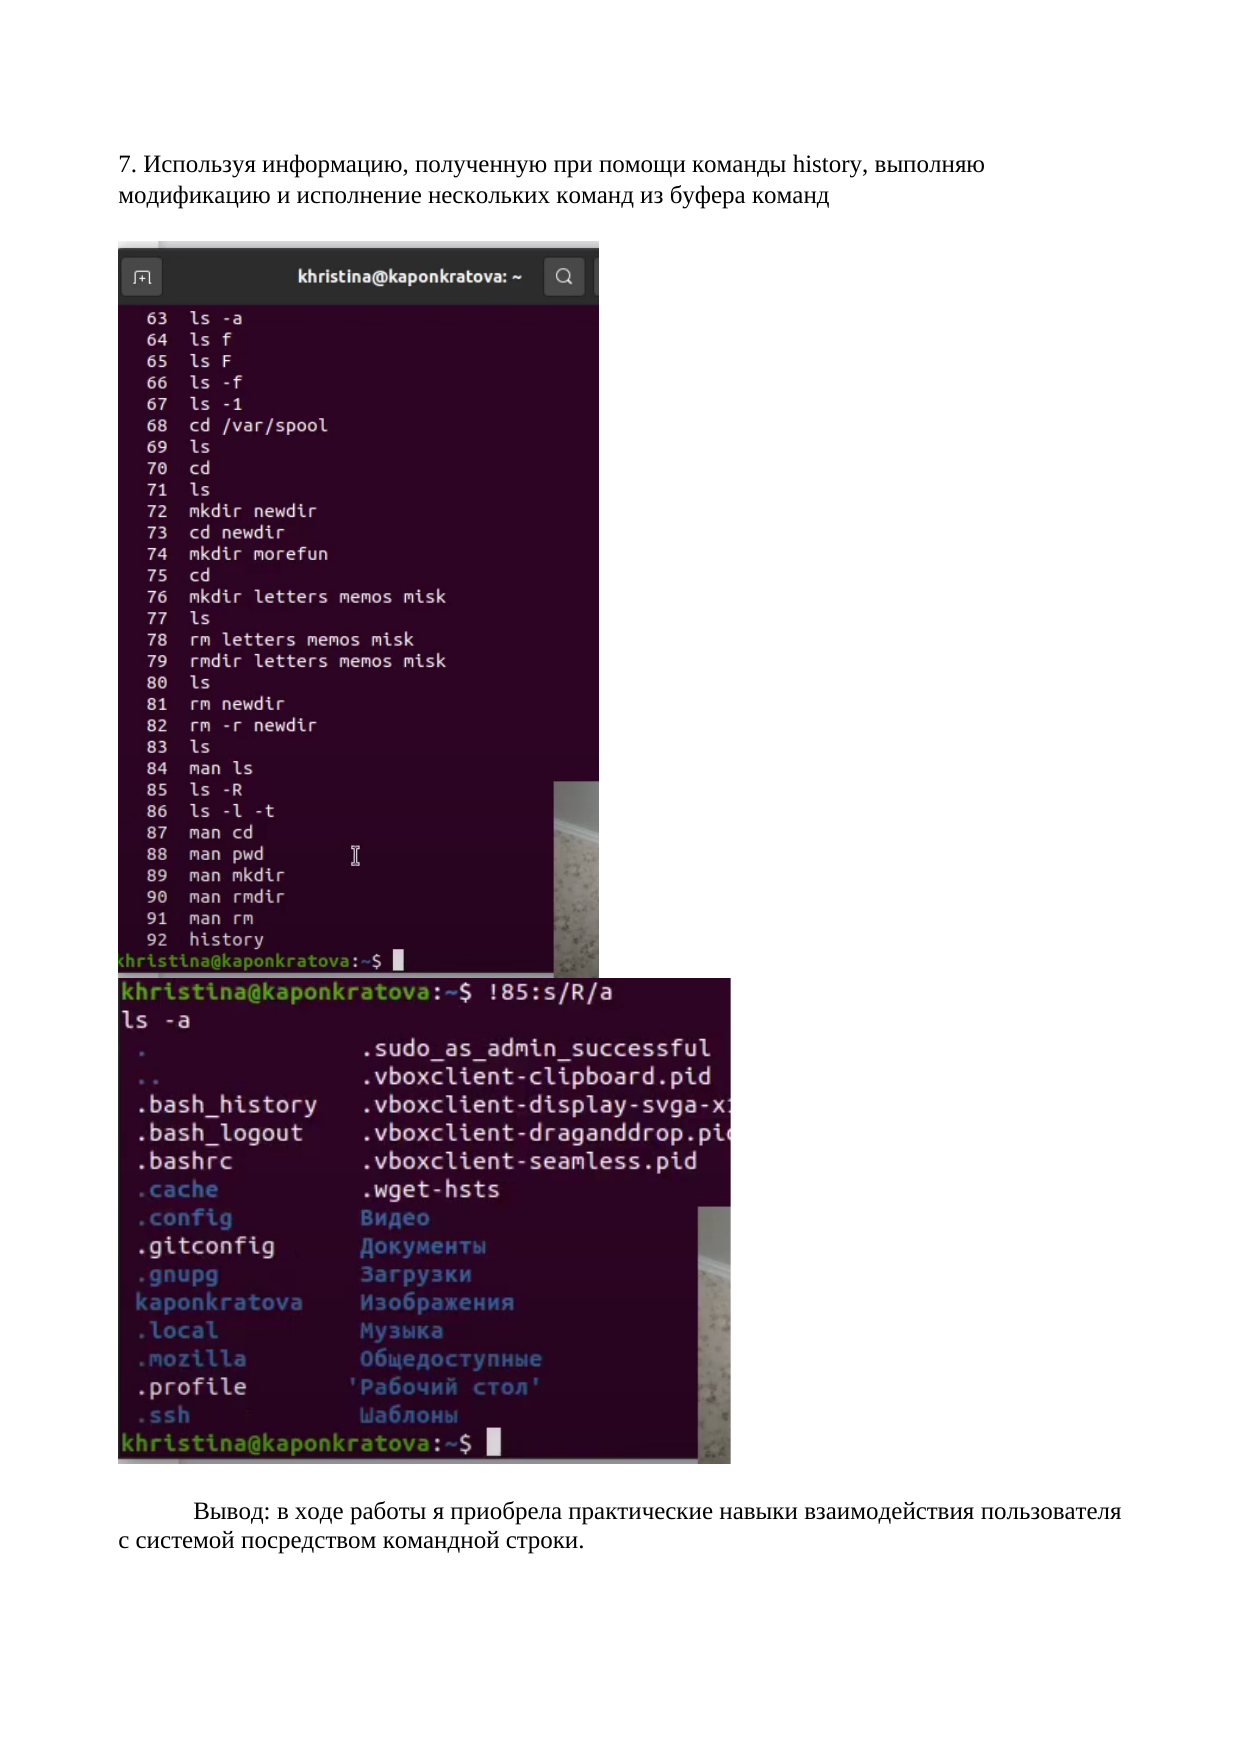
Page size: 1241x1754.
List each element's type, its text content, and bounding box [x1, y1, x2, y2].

text 7. Используя информацию, полученную при помощи команды history, выполняю [118, 149, 1122, 178]
picture [118, 241, 731, 1464]
text модификацию и исполнение нескольких команд из буфера команд [118, 180, 1122, 208]
text Вывод: в ходе работы я приобрела практические навыки взаимодействия пользователя с системой посредством командной строки. [118, 1496, 1122, 1554]
